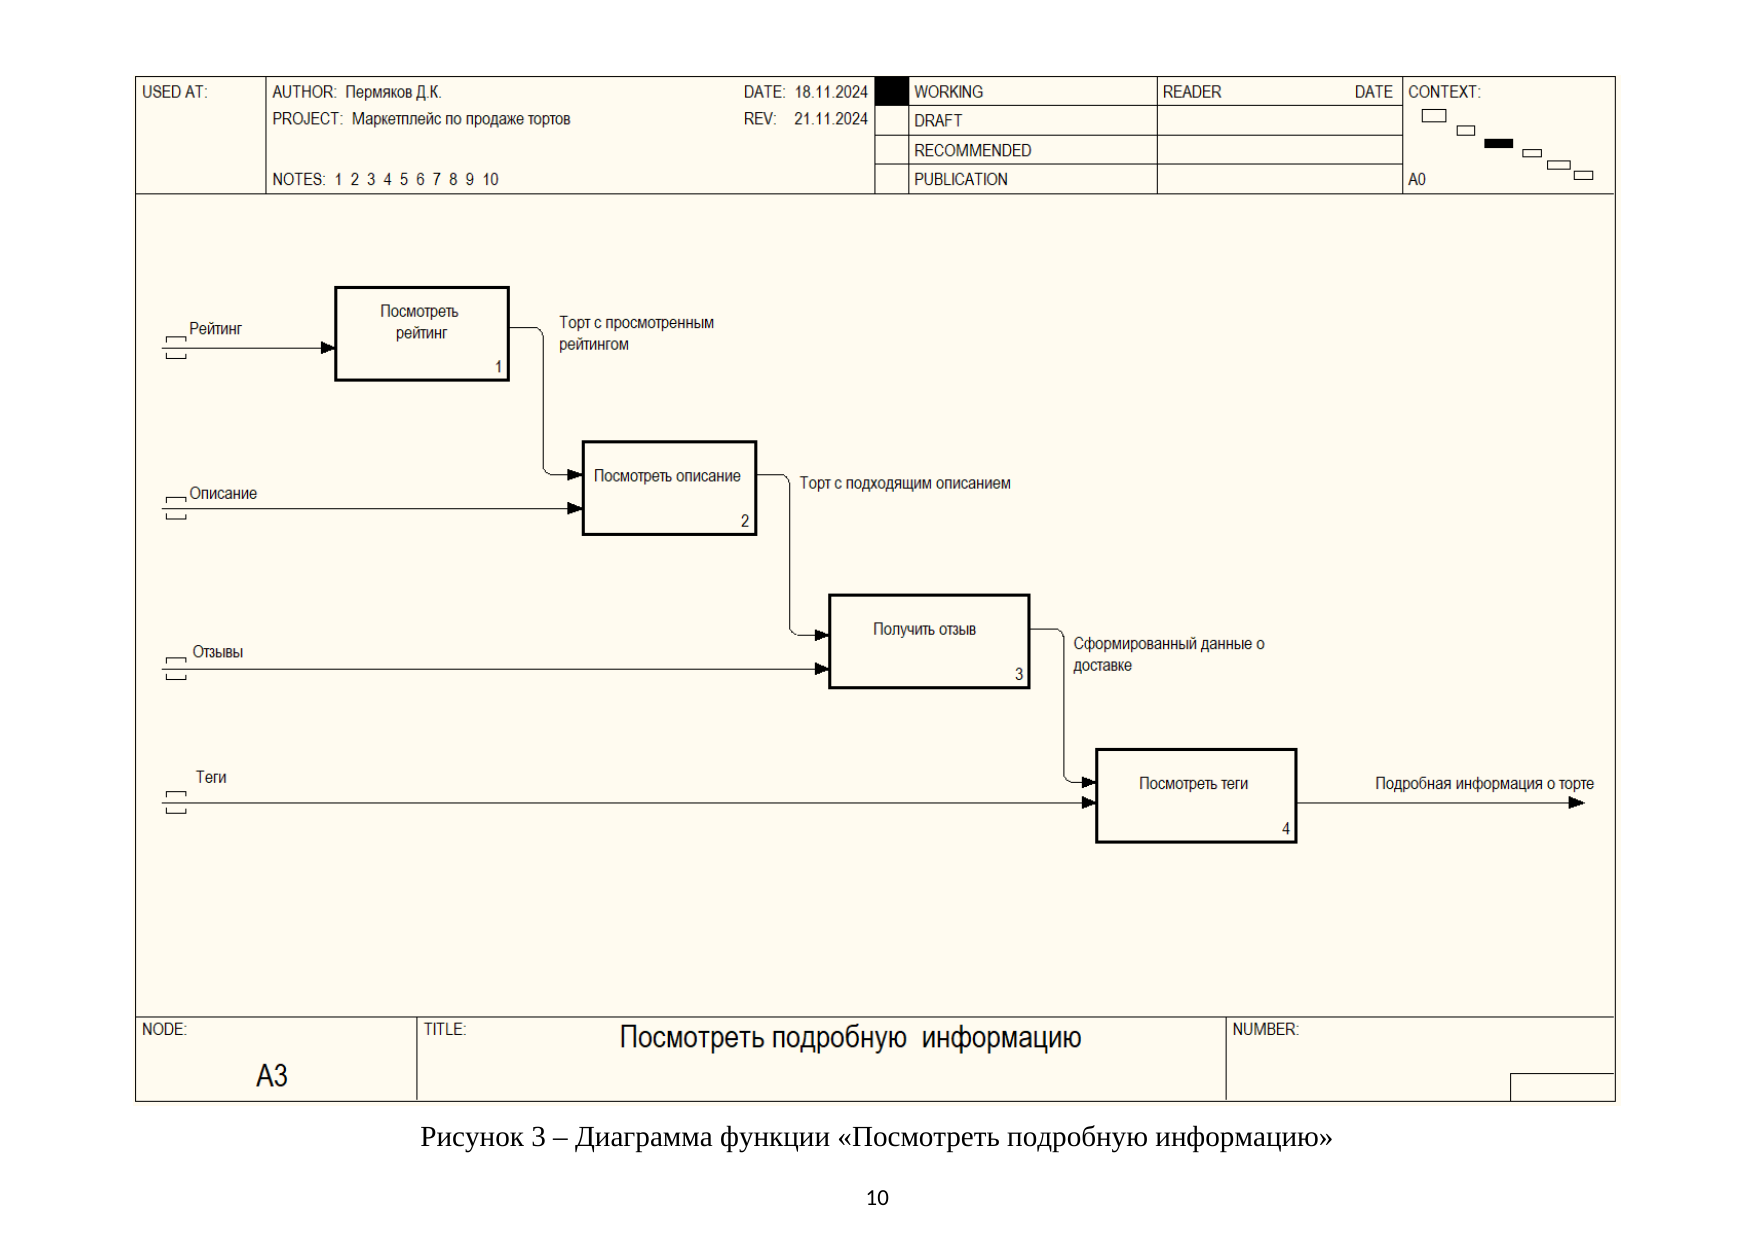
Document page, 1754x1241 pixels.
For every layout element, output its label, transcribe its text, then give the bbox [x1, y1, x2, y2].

picture [133, 75, 1621, 1106]
text Рисунок 3 – Диаграмма функции «Посмотреть подробную информацию» [75, 1119, 1679, 1153]
